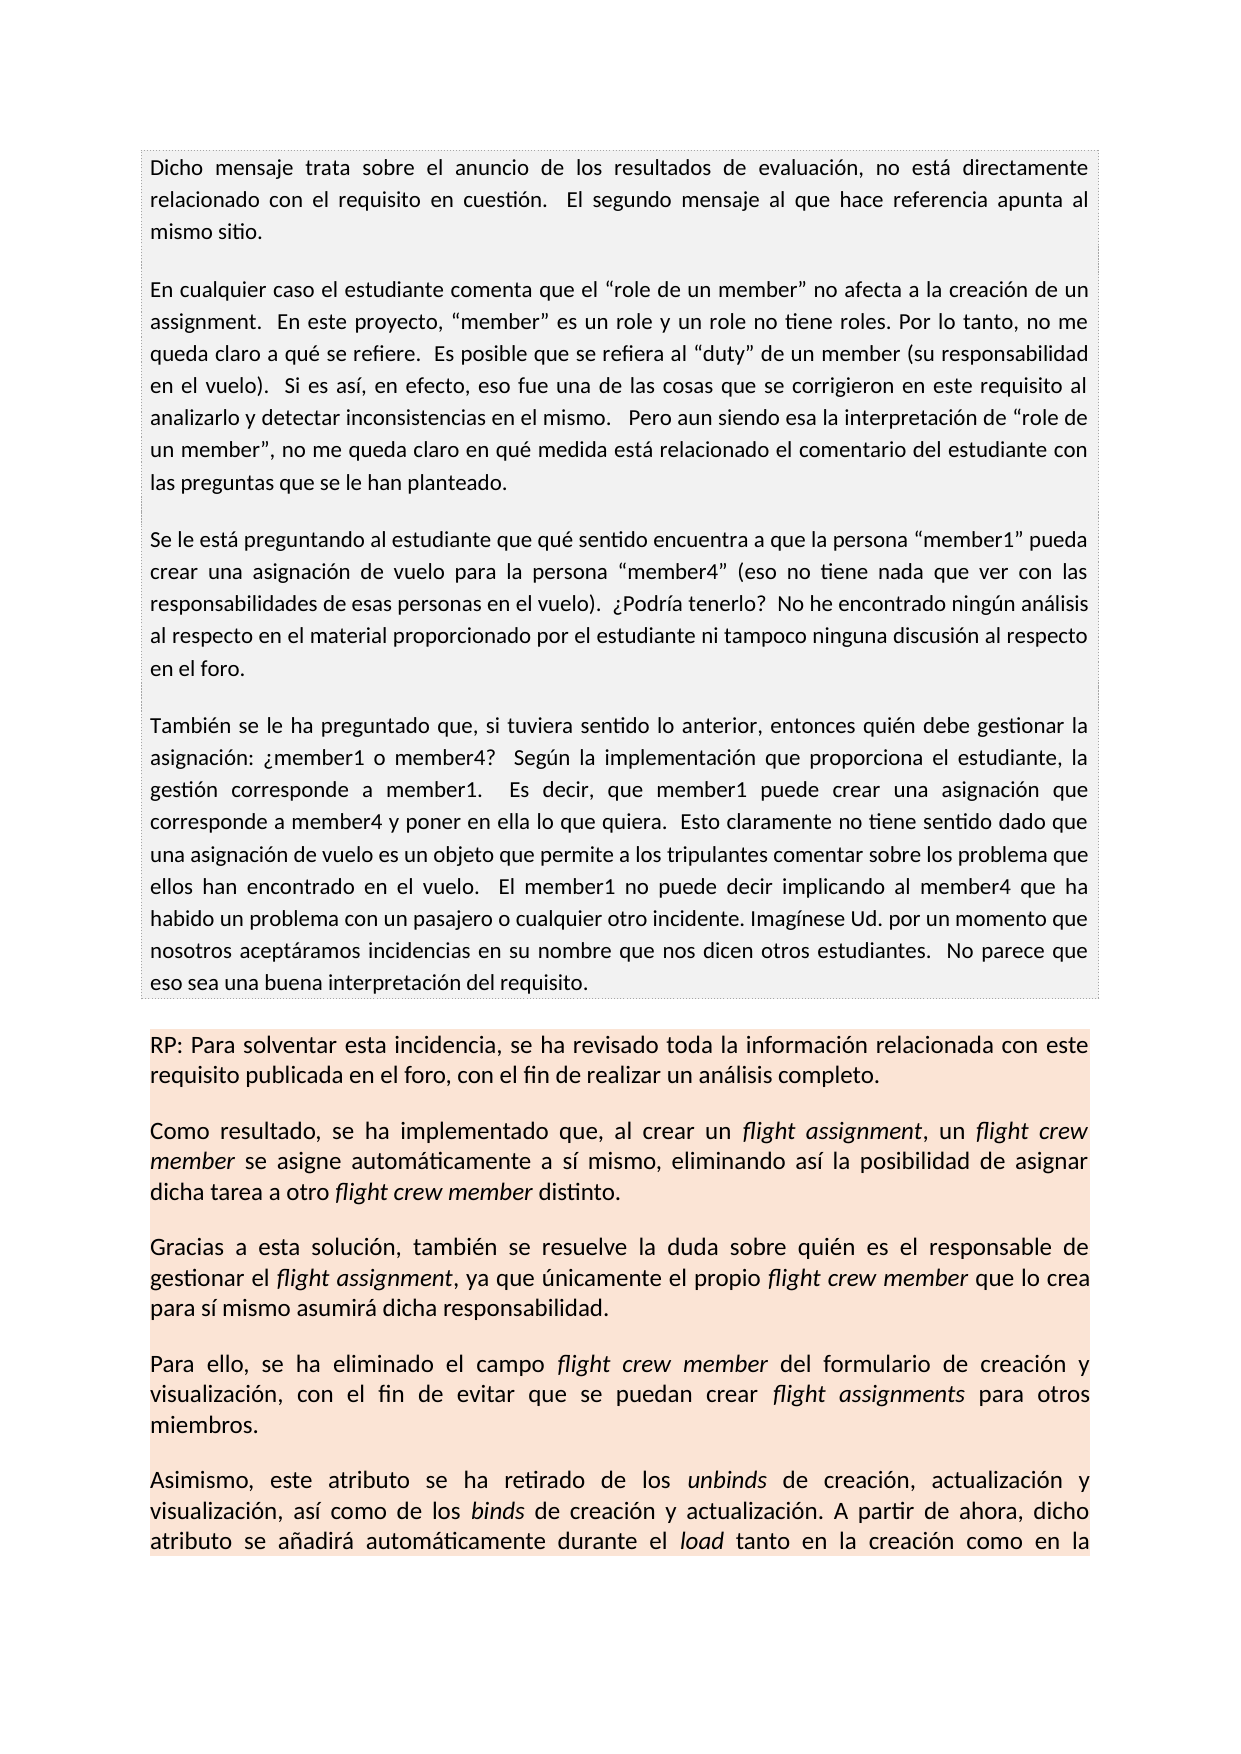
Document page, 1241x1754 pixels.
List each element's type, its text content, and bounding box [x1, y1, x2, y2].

text En cualquier caso el estudiante comenta que el “role de un member” no afecta a la creación de un assignment. En este proyecto, “member” es un role y un role no tiene roles. Por lo tanto, no me queda claro a qué se refiere. Es posible que se refiera al “duty” de un member (su responsabilidad en el vuelo). Si es así, en efecto, eso fue una de las cosas que se corrigieron en este requisito al analizarlo y detectar inconsistencias en el mismo. Pero aun siendo esa la interpretación de “role de un member”, no me queda claro en qué medida está relacionado el comentario del estudiante con las preguntas que se le han planteado. [141, 272, 1099, 496]
text Para ello, se ha eliminado el campo flight crew member del formulario de creación y visualización, con el fin de evitar que se puedan crear flight assignments para otros miembros. [150, 1348, 1090, 1439]
text Gracias a esta solución, también se resuelve la duda sobre quién es el responsable de gestionar el flight assignment, ya que únicamente el propio flight crew member que lo crea para sí mismo asumirá dicha responsabilidad. [150, 1231, 1090, 1323]
text Como resultado, se ha implementado que, al crear un flight assignment, un flight crew member se asigne automáticamente a sí mismo, eliminando así la posibilidad de asignar dicha tarea a otro flight crew member distinto. [150, 1115, 1090, 1206]
text RP: Para solventar esta incidencia, se ha revisado toda la información relacionada con este requisito publicada en el foro, con el fin de realizar un análisis completo. [150, 1029, 1090, 1090]
text También se le ha preguntado que, si tuviera sentido lo anterior, entonces quién debe gestionar la asignación: ¿member1 o member4? Según la implementación que proporciona el estudiante, la gestión corresponde a member1. Es decir, que member1 puede crear una asignación que corresponde a member4 y poner en ella lo que quiera. Esto claramente no tiene sentido dado que una asignación de vuelo es un objeto que permite a los tripulantes comentar sobre los problema que ellos han encontrado en el vuelo. El member1 no puede decir implicando al member4 que ha habido un problema con un pasajero o cualquier otro incidente. Imagínese Ud. por un momento que nosotros aceptáramos incidencias en su nombre que nos dicen otros estudiantes. No parece que eso sea una buena interpretación del requisito. [141, 708, 1099, 999]
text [141, 150, 1099, 246]
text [150, 1464, 1090, 1556]
text Se le está preguntando al estudiante que qué sentido encuentra a que la persona “member1” pueda crear una asignación de vuelo para la persona “member4” (eso no tiene nada que ver con las responsabilidades de esas personas en el vuelo). ¿Podría tenerlo? No he encontrado ningún análisis al respecto en el material proporcionado por el estudiante ni tampoco ninguna discusión al respecto en el foro. [141, 522, 1099, 682]
